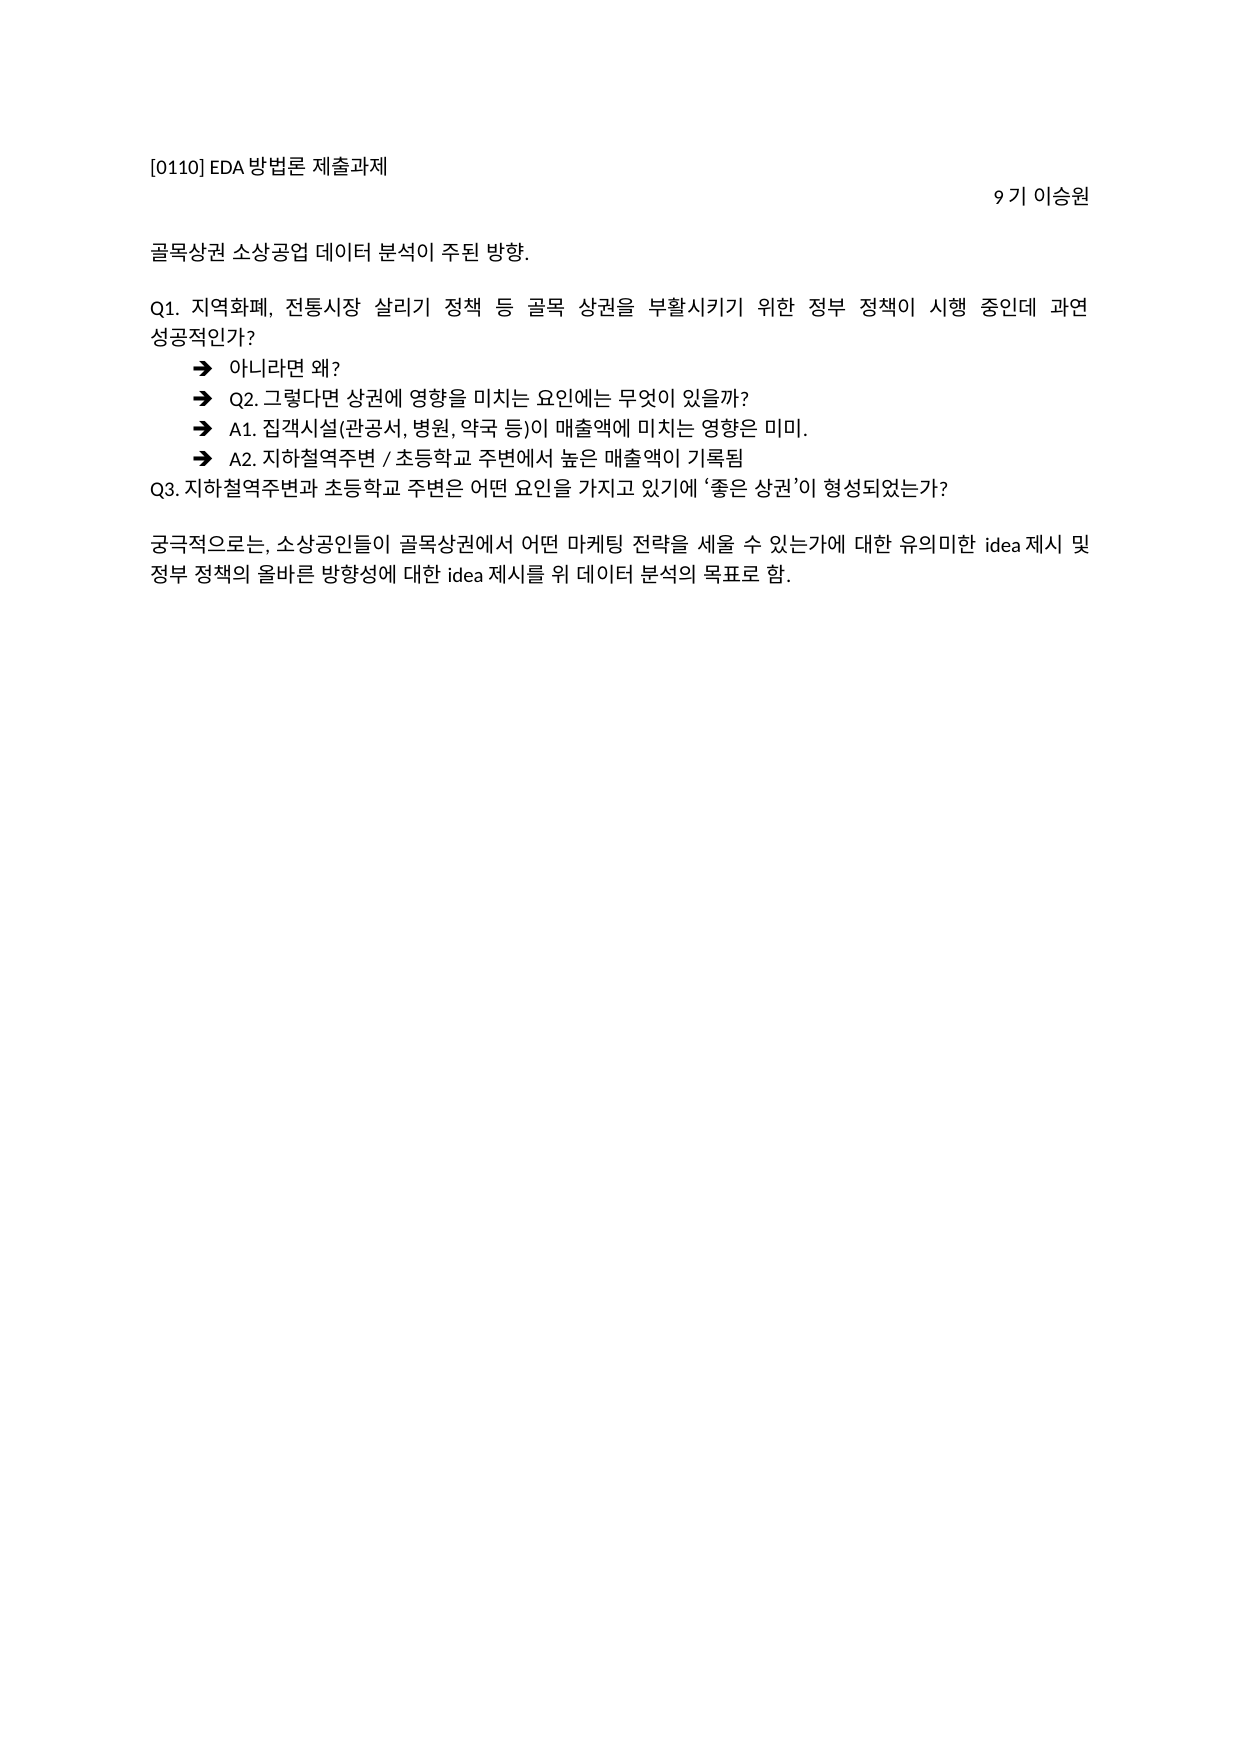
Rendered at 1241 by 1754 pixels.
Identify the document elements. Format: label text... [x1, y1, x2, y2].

text 골목상권 소상공업 데이터 분석이 주된 방향. [150, 236, 1090, 266]
text 9기 이승원 [150, 180, 1090, 210]
list Q2. 그렇다면 상권에 영향을 미치는 요인에는 무엇이 있을까? [192, 382, 1090, 412]
text Q1. 지역화폐, 전통시장 살리기 정책 등 골목 상권을 부활시키기 위한 정부 정책이 시행 중인데 과연 성공적인가? [150, 291, 1090, 352]
text 궁극적으로는, 소상공인들이 골목상권에서 어떤 마케팅 전략을 세울 수 있는가에 대한 유의미한 idea제시 및 정부 정책의 올바른 방향성에 대한 idea 제시를 위 데이터 분석의 목표로 함. [150, 528, 1090, 589]
list A1. 집객시설(관공서, 병원, 약국 등)이 매출액에 미치는 영향은 미미. [192, 412, 1090, 442]
text [0110] EDA방법론 제출과제 [150, 150, 1090, 180]
text Q3. 지하철역주변과 초등학교 주변은 어떤 요인을 가지고 있기에 ‘좋은 상권’이 형성되었는가? [150, 473, 1090, 503]
list 아니라면 왜? [192, 352, 1090, 382]
list A2. 지하철역주변 / 초등학교 주변에서 높은 매출액이 기록됨 [192, 442, 1090, 473]
